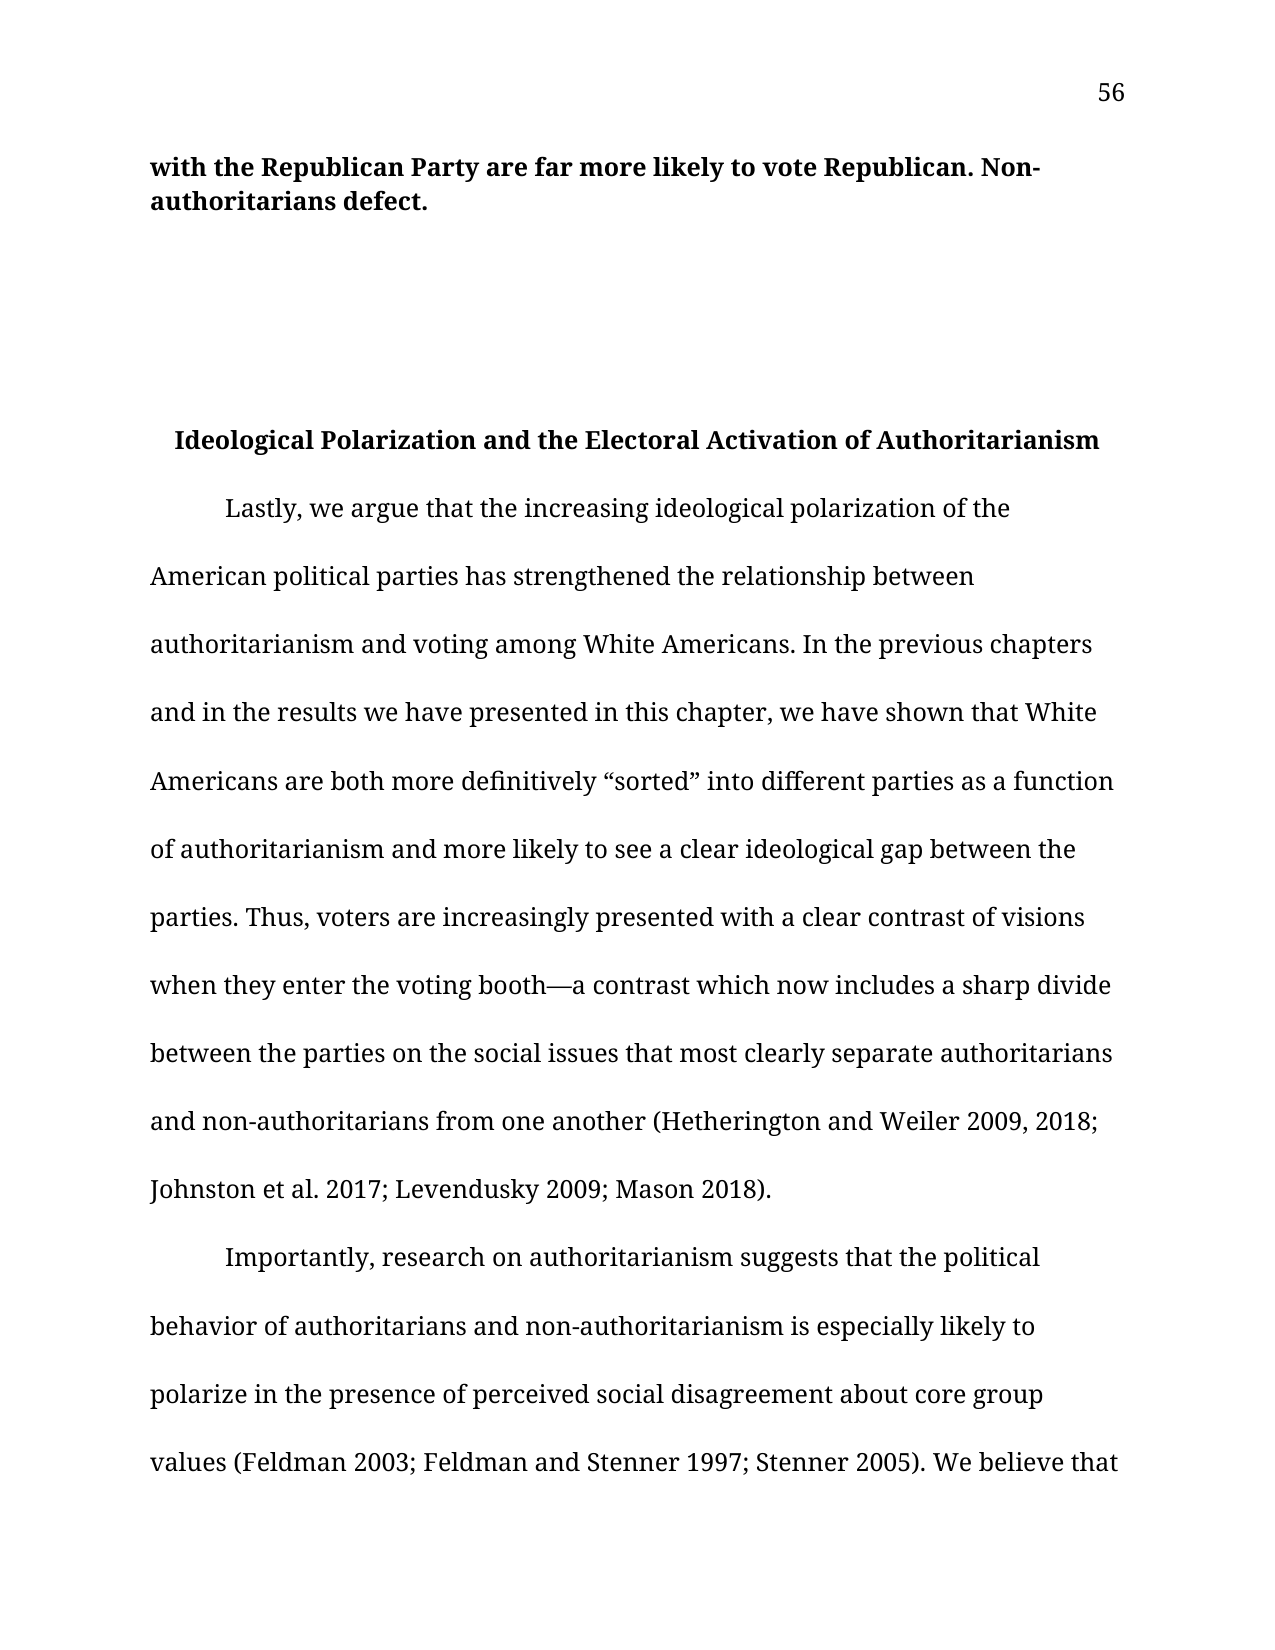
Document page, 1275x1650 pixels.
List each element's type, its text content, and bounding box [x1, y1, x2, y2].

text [150, 1240, 1125, 1478]
text Ideological Polarization and the Electoral Activation of Authoritarianism [150, 422, 1125, 457]
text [150, 150, 1125, 218]
text Lastly, we argue that the increasing ideological polarization of the American political parties has strengthened the relationship between authoritarianism and voting among White Americans. In the previous chapters and in the results we have presented in this chapter, we have shown that White Americans are both more definitively “sorted” into different parties as a function of authoritarianism and more likely to see a clear ideological gap between the parties. Thus, voters are increasingly presented with a clear contrast of visions when they enter the voting booth—a contrast which now includes a sharp divide between the parties on the social issues that most clearly separate authoritarians and non-authoritarians from one another (Hetherington and Weiler 2009, 2018; Johnston et al. 2017; Levendusky 2009; Mason 2018). [150, 491, 1125, 1206]
